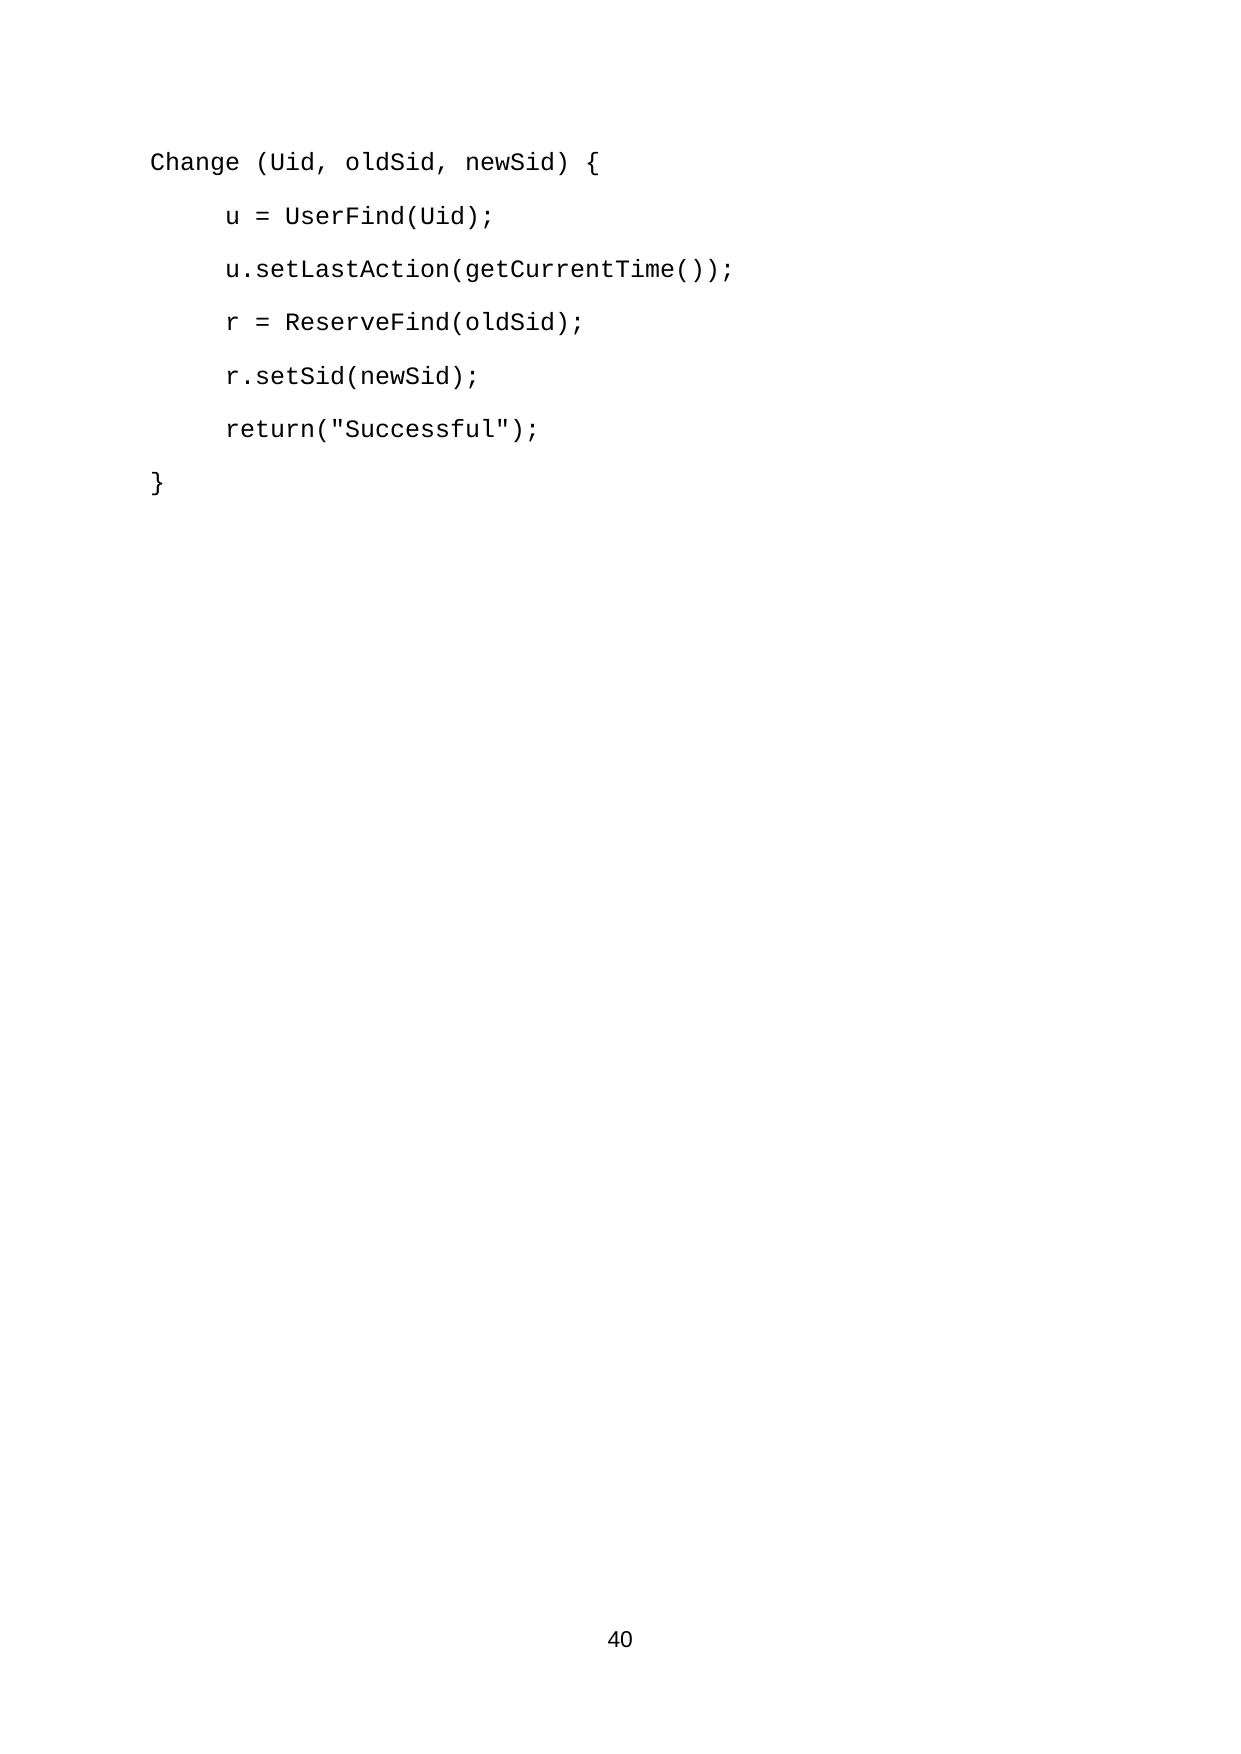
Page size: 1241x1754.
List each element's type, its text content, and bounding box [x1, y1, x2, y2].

text u.setLastAction(getCurrentTime()); [150, 257, 1090, 285]
text return("Successful"); [150, 417, 1090, 445]
text r = ReserveFind(oldSid); [150, 310, 1090, 338]
text } [150, 470, 1090, 498]
text Change (Uid, oldSid, newSid) { [150, 150, 1090, 178]
text u = UserFind(Uid); [150, 203, 1090, 232]
text r.setSid(newSid); [150, 363, 1090, 392]
